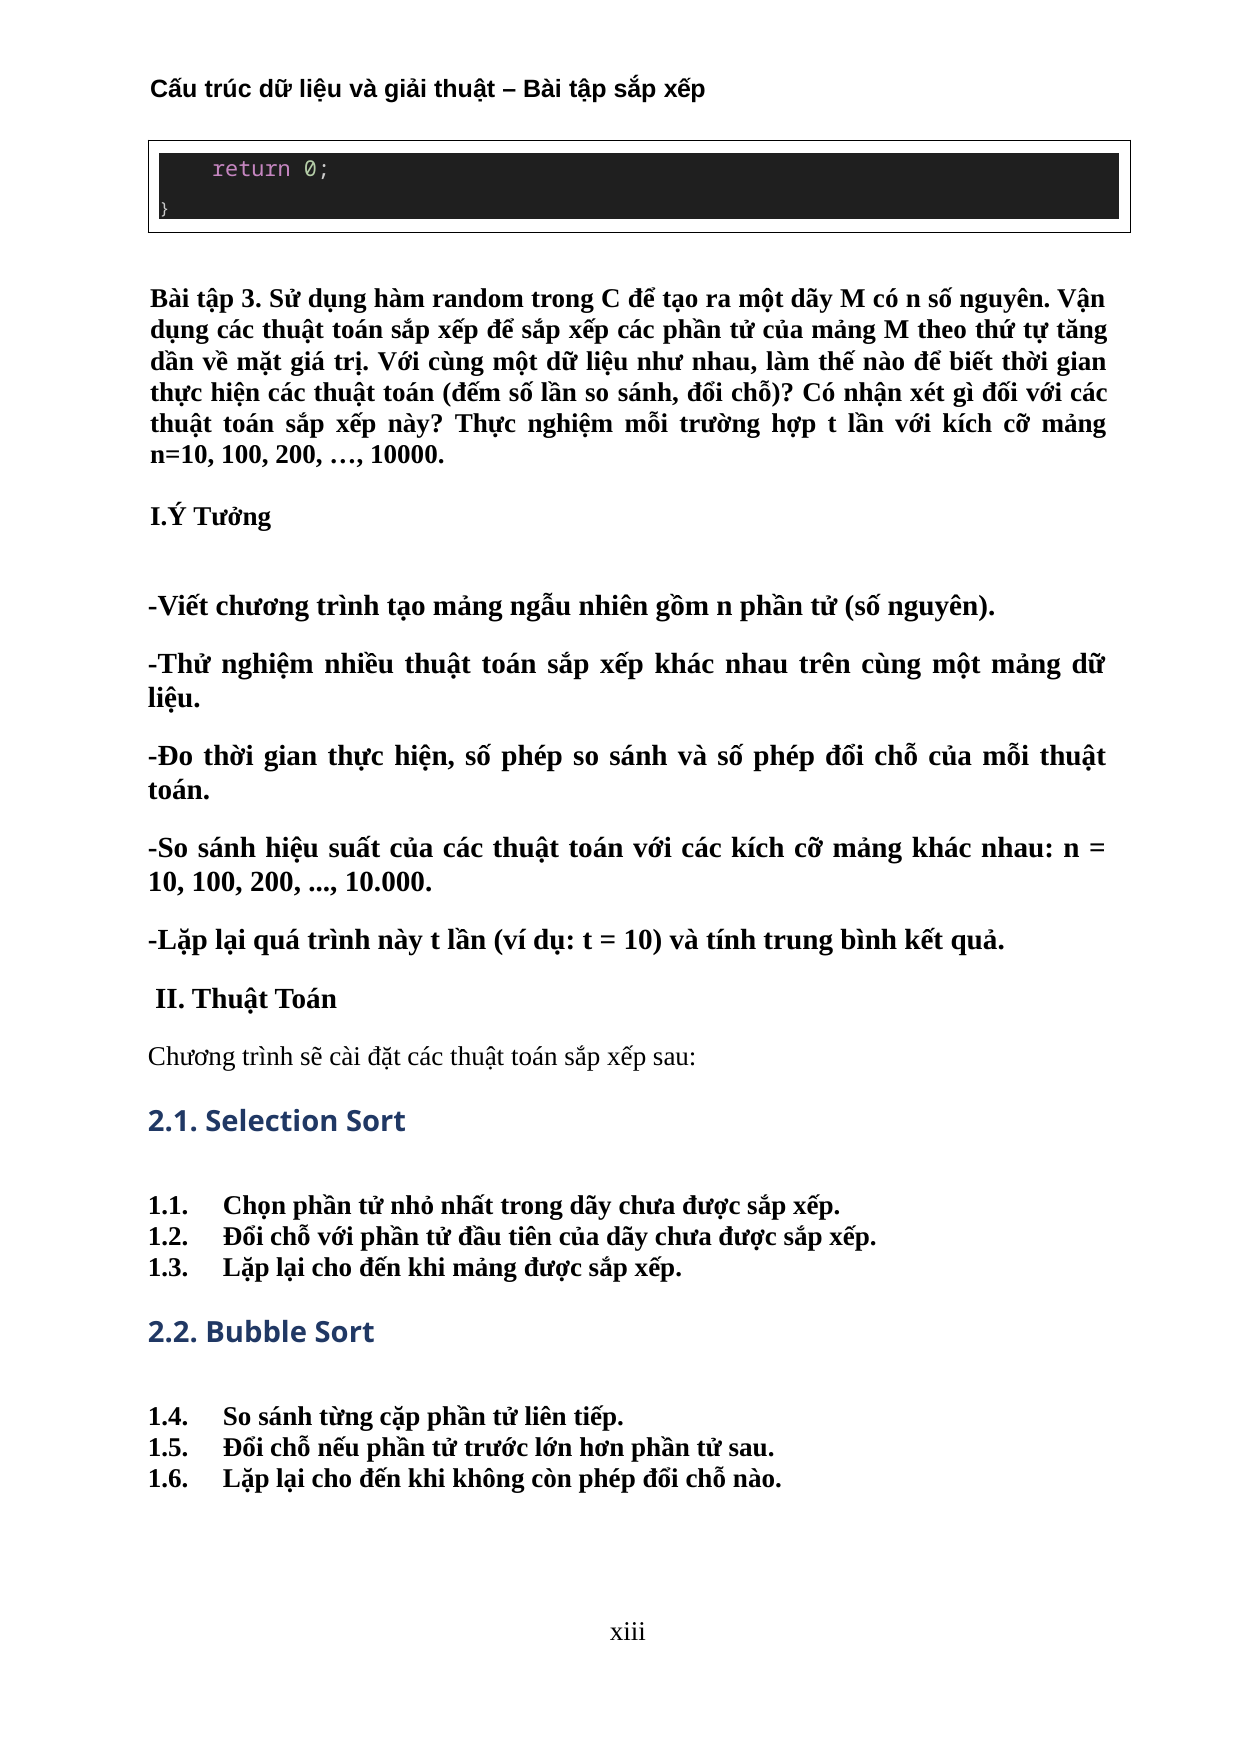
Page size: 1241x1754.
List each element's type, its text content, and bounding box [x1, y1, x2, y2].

list Chọn phần tử nhỏ nhất trong dãy chưa được sắp xếp. [148, 1189, 1107, 1220]
list -Đo thời gian thực hiện, số phép so sánh và số phép đổi chỗ của mỗi thuật toán. [148, 738, 1107, 805]
list -Lặp lại quá trình này t lần (ví dụ: t = 10) và tính trung bình kết quả. [148, 922, 1107, 956]
list -Viết chương trình tạo mảng ngẫu nhiên gồm n phần tử (số nguyên). [148, 588, 1107, 621]
list Bài tập 3. Sử dụng hàm random trong C để tạo ra một dãy M có n số nguyên. Vận dụng các thuật toán sắp xếp để sắp xếp các phần tử của mảng M theo thứ tự tăng dần về mặt giá trị. Với cùng một dữ liệu như nhau, làm thế nào để biết thời gian thực hiện các thuật toán (đếm số lần so sánh, đổi chỗ)? Có nhận xét gì đối với các thuật toán sắp xếp này? Thực nghiệm mỗi trường hợp t lần với kích cỡ mảng n=10, 100, 200, …, 10000. [150, 282, 1107, 469]
list Lặp lại cho đến khi mảng được sắp xếp. [148, 1251, 1107, 1282]
list II. Thuật Toán [148, 981, 1107, 1014]
list -So sánh hiệu suất của các thuật toán với các kích cỡ mảng khác nhau: n = 10, 100, 200, ..., 10.000. [148, 830, 1107, 897]
list I.Ý Tưởng [150, 500, 1107, 532]
list So sánh từng cặp phần tử liên tiếp. [148, 1400, 1107, 1431]
list Chương trình sẽ cài đặt các thuật toán sắp xếp sau: [148, 1039, 1107, 1071]
list Đổi chỗ nếu phần tử trước lớn hơn phần tử sau. [148, 1431, 1107, 1462]
subtitle 2.1. Selection Sort [148, 1100, 1107, 1140]
list Đổi chỗ với phần tử đầu tiên của dãy chưa được sắp xếp. [148, 1220, 1107, 1251]
list -Thử nghiệm nhiều thuật toán sắp xếp khác nhau trên cùng một mảng dữ liệu. [148, 646, 1107, 713]
list Lặp lại cho đến khi không còn phép đổi chỗ nào. [148, 1462, 1107, 1494]
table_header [149, 141, 1130, 232]
subtitle 2.2. Bubble Sort [148, 1311, 1107, 1351]
